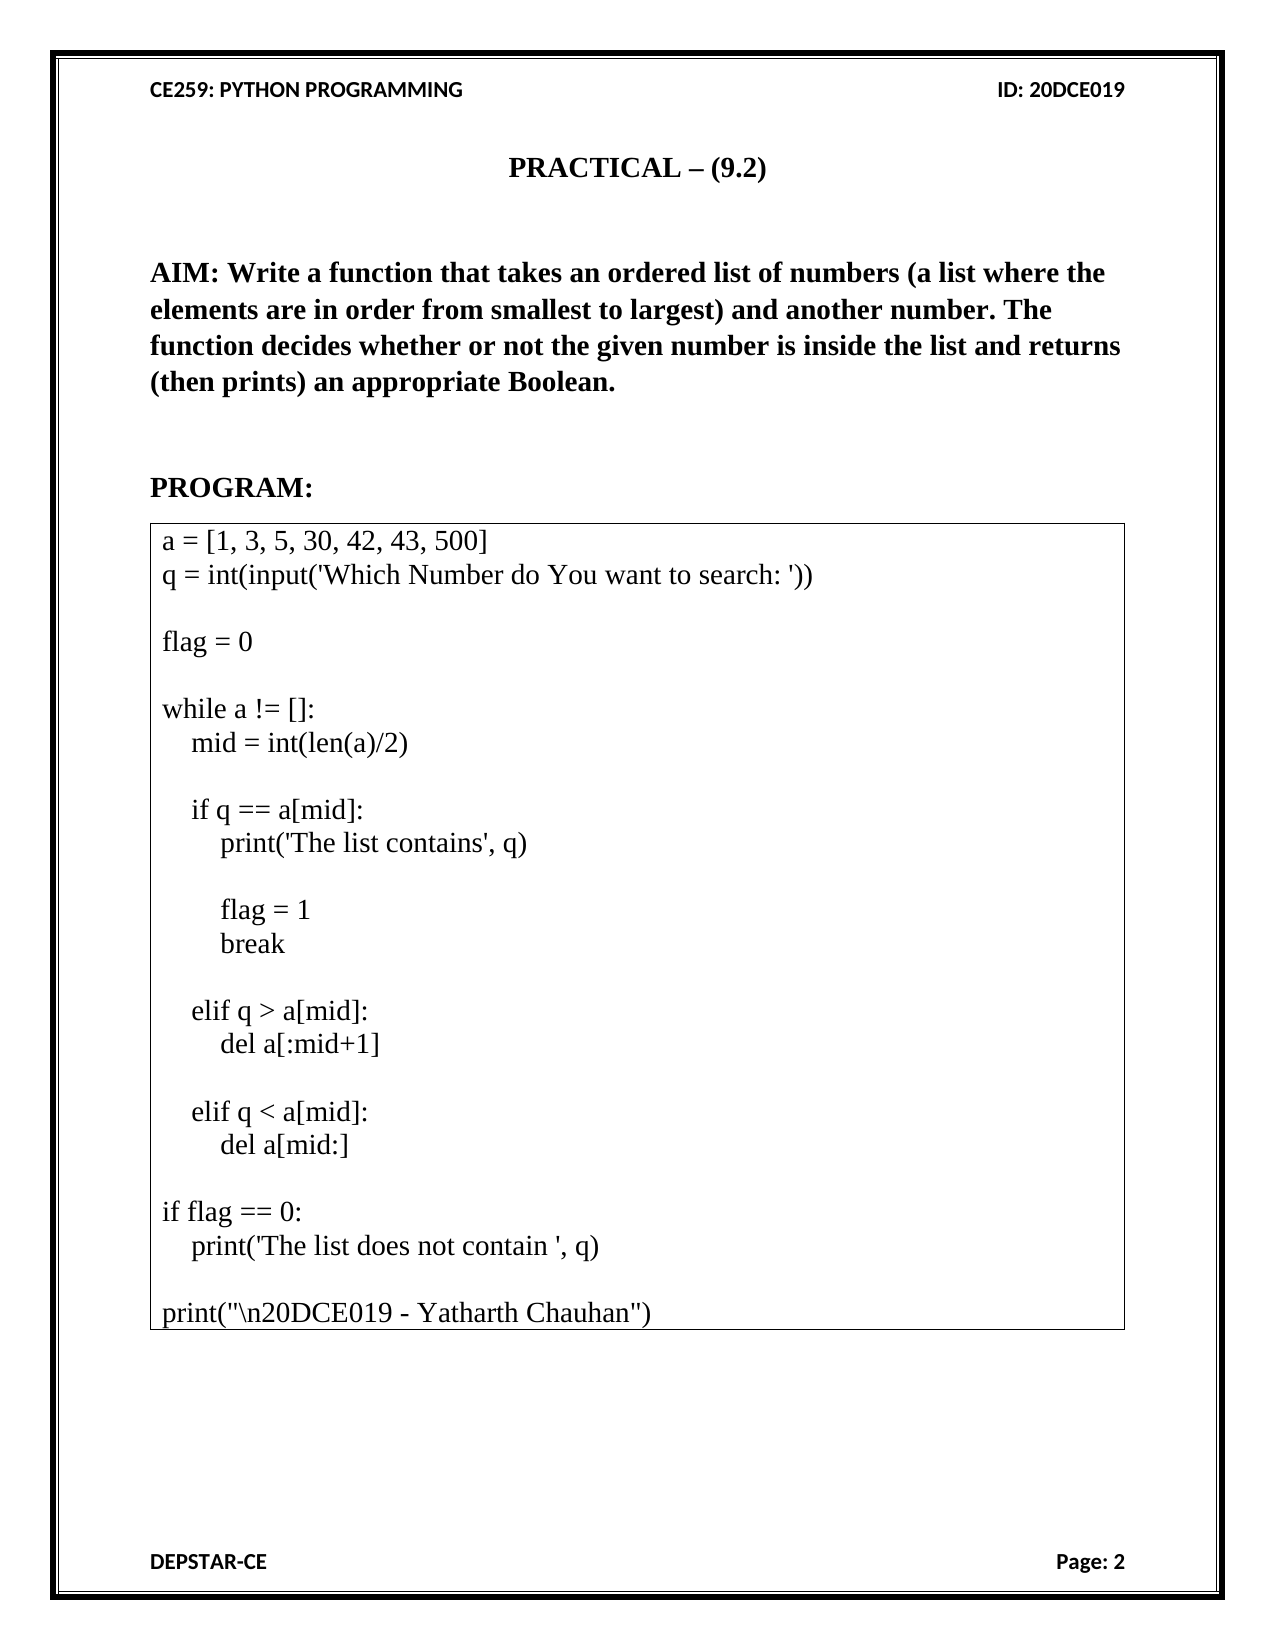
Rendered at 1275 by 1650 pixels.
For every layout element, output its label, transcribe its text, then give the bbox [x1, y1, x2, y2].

text AIM: Write a function that takes an ordered list of numbers (a list where the elements are in order from smallest to largest) and another number. The function decides whether or not the given number is inside the list and returns (then prints) an appropriate Boolean. [150, 256, 1125, 398]
table_header a = [1, 3, 5, 30, 42, 43, 500] q = int(input('Which Number do You want to search: ')) flag = 0 while a != []: mid = int(len(a)/2) if q == a[mid]: print('The list contains', q) flag = 1 break elif q > a[mid]: del a[:mid+1] elif q < a[mid]: del a[mid:] if flag == 0: print('The list does not contain ', q) print("\n20DCE019 - Yatharth Chauhan") [151, 524, 1124, 1328]
text PRACTICAL – (9.2) [150, 150, 1125, 183]
text PROGRAM: [150, 470, 1125, 503]
